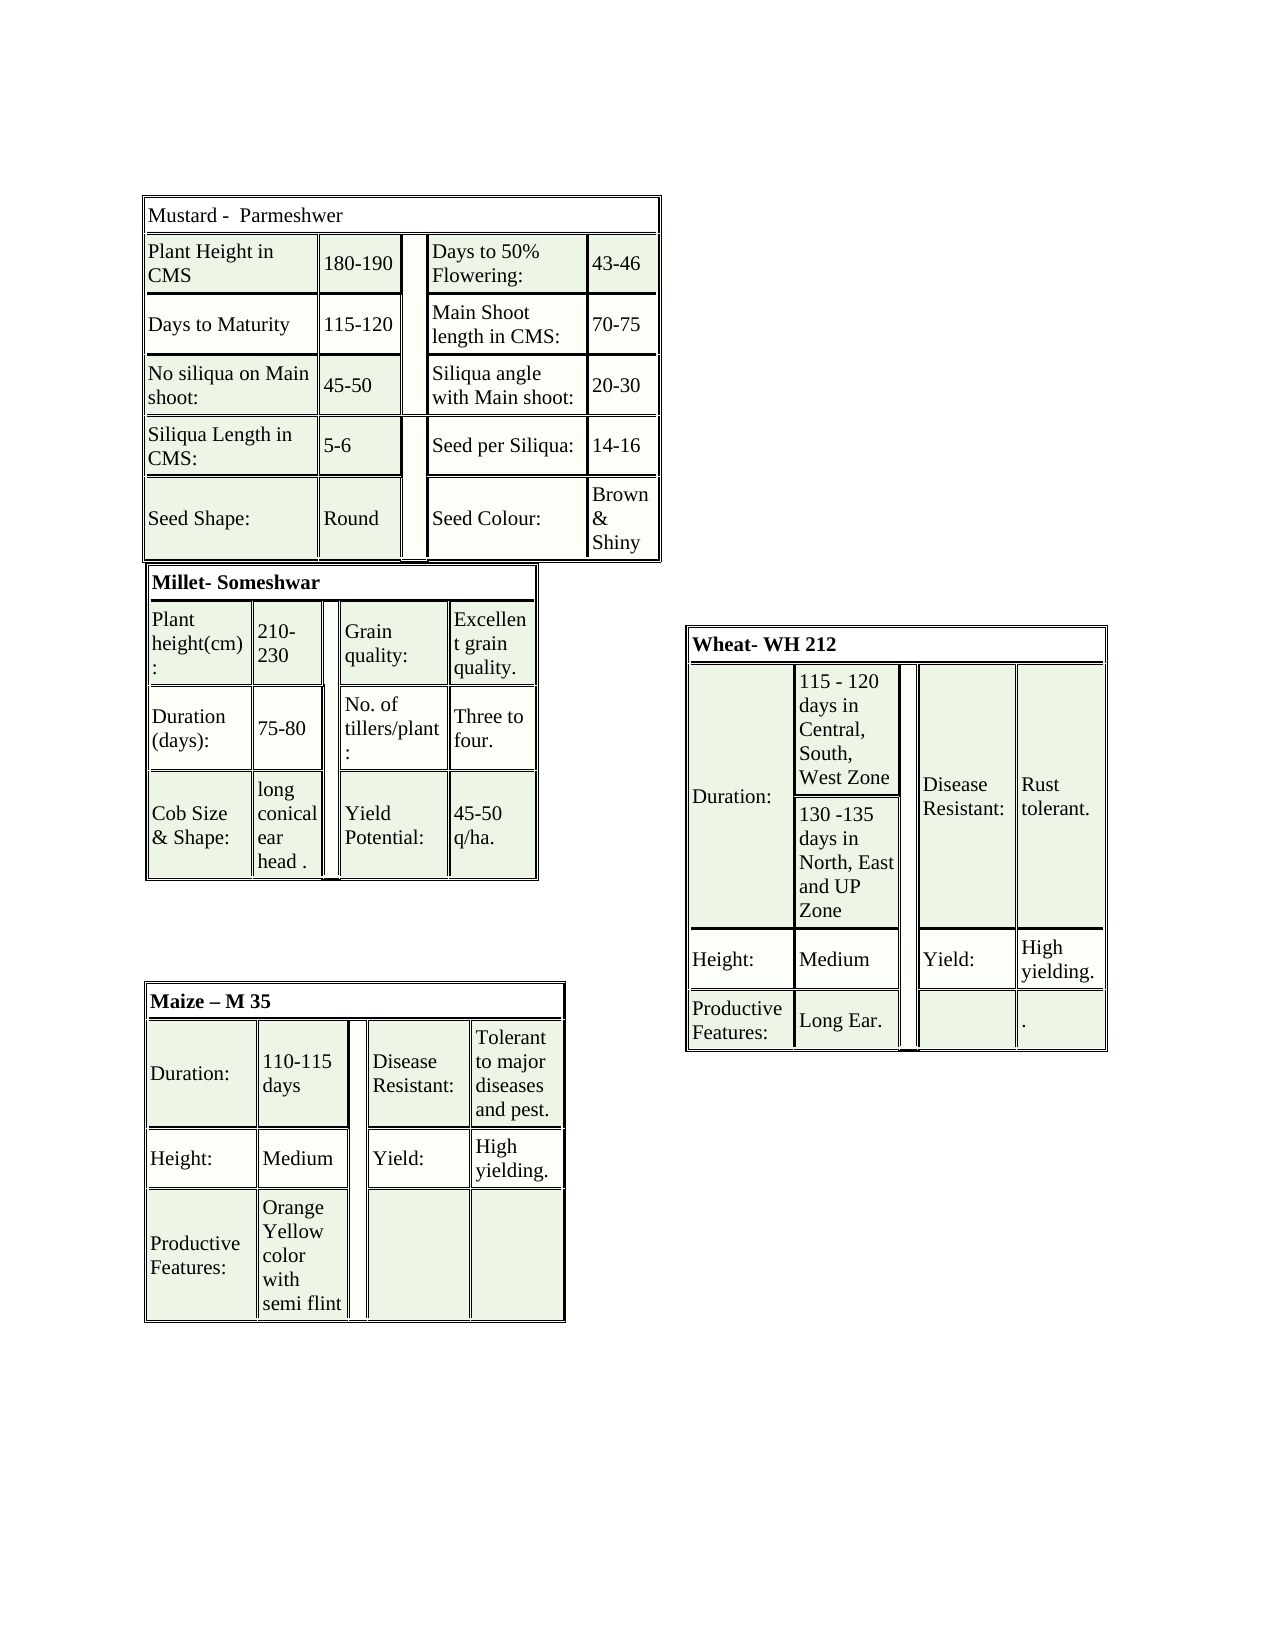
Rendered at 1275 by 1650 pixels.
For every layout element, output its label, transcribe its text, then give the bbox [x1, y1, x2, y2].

table_cell 45-50 [320, 356, 400, 413]
table_cell Yield Potential: [340, 769, 449, 877]
table_cell High yielding. [1018, 927, 1105, 988]
table_cell long conical ear head . [253, 772, 323, 877]
table_cell Three to four. [449, 684, 537, 768]
table_cell No siliqua on Main shoot: [143, 353, 317, 413]
table_cell Seed per Siliqua: [429, 417, 586, 474]
table_cell [401, 417, 427, 559]
table_cell Long Ear. [794, 991, 899, 1048]
table_cell Main Shoot length in CMS: [429, 295, 586, 353]
table_cell [918, 991, 1017, 1048]
table_cell Rust tolerant. [1018, 661, 1105, 927]
table_cell Round [319, 478, 401, 559]
table_cell Plant Height in CMS [145, 231, 318, 292]
table_cell 210-230 [254, 602, 321, 684]
table_cell Brown & Shiny [587, 474, 659, 559]
table_cell Siliqua Length in CMS: [145, 414, 317, 474]
table_cell 20-30 [589, 353, 660, 413]
table_cell Excellent grain quality. [451, 599, 535, 684]
table_header Maize – M 35 [147, 984, 563, 1017]
table_cell Days to Maturity [145, 292, 317, 353]
table_cell Duration (days): [147, 684, 253, 768]
table_cell Height: [147, 1126, 256, 1187]
table_cell Tolerant to major diseases and pest. [472, 1017, 564, 1126]
table_cell Grain quality: [341, 602, 447, 684]
table_cell 43-46 [587, 231, 659, 292]
table_cell [403, 235, 426, 413]
table_cell Orange Yellow color with semi flint [258, 1190, 348, 1320]
table_cell Plant height(cm): [149, 599, 251, 684]
table_cell High yielding. [472, 1126, 564, 1187]
table_cell 130 -135 days in North, East and UP Zone [796, 798, 898, 927]
table_cell Duration: [147, 1017, 256, 1126]
table_cell 75-80 [254, 687, 321, 768]
table_cell Yield: [920, 930, 1015, 988]
table_cell Disease Resistant: [920, 665, 1015, 927]
table_cell 110-115 days [259, 1021, 347, 1126]
table_cell 5-6 [320, 417, 400, 474]
table_cell Medium [796, 930, 898, 988]
table_cell [899, 663, 918, 1048]
table_cell [368, 1190, 471, 1320]
table_cell 45-50 q/ha. [449, 769, 536, 877]
table_cell 14-16 [589, 414, 659, 474]
table_cell Medium [259, 1130, 347, 1187]
table_header Mustard - Parmeshwer [145, 198, 658, 231]
table_cell [348, 1021, 367, 1320]
table_cell . [1017, 988, 1106, 1048]
table_header Millet- Someshwar [149, 566, 535, 599]
table_cell Seed Colour: [427, 478, 587, 559]
table_cell 115 - 120 days in Central, South, West Zone [796, 665, 898, 794]
table_cell Duration: [689, 661, 793, 927]
table_cell Height: [689, 927, 793, 988]
table_cell Days to 50% Flowering: [429, 235, 586, 292]
table_cell [323, 602, 340, 877]
table_cell Productive Features: [687, 988, 794, 1048]
table_cell Productive Features: [145, 1187, 258, 1320]
table_cell 70-75 [589, 292, 658, 353]
table_cell Cob Size & Shape: [149, 769, 253, 877]
table_cell Siliqua angle with Main shoot: [429, 356, 586, 413]
table_cell Seed Shape: [145, 474, 318, 559]
table_cell [471, 1187, 564, 1320]
table_header Wheat- WH 212 [689, 628, 1105, 661]
table_cell Disease Resistant: [369, 1021, 469, 1126]
table_cell 180-190 [320, 235, 400, 292]
table_cell No. of tillers/plant: [341, 687, 447, 768]
table_cell 115-120 [320, 295, 400, 353]
table_cell Yield: [369, 1130, 469, 1187]
